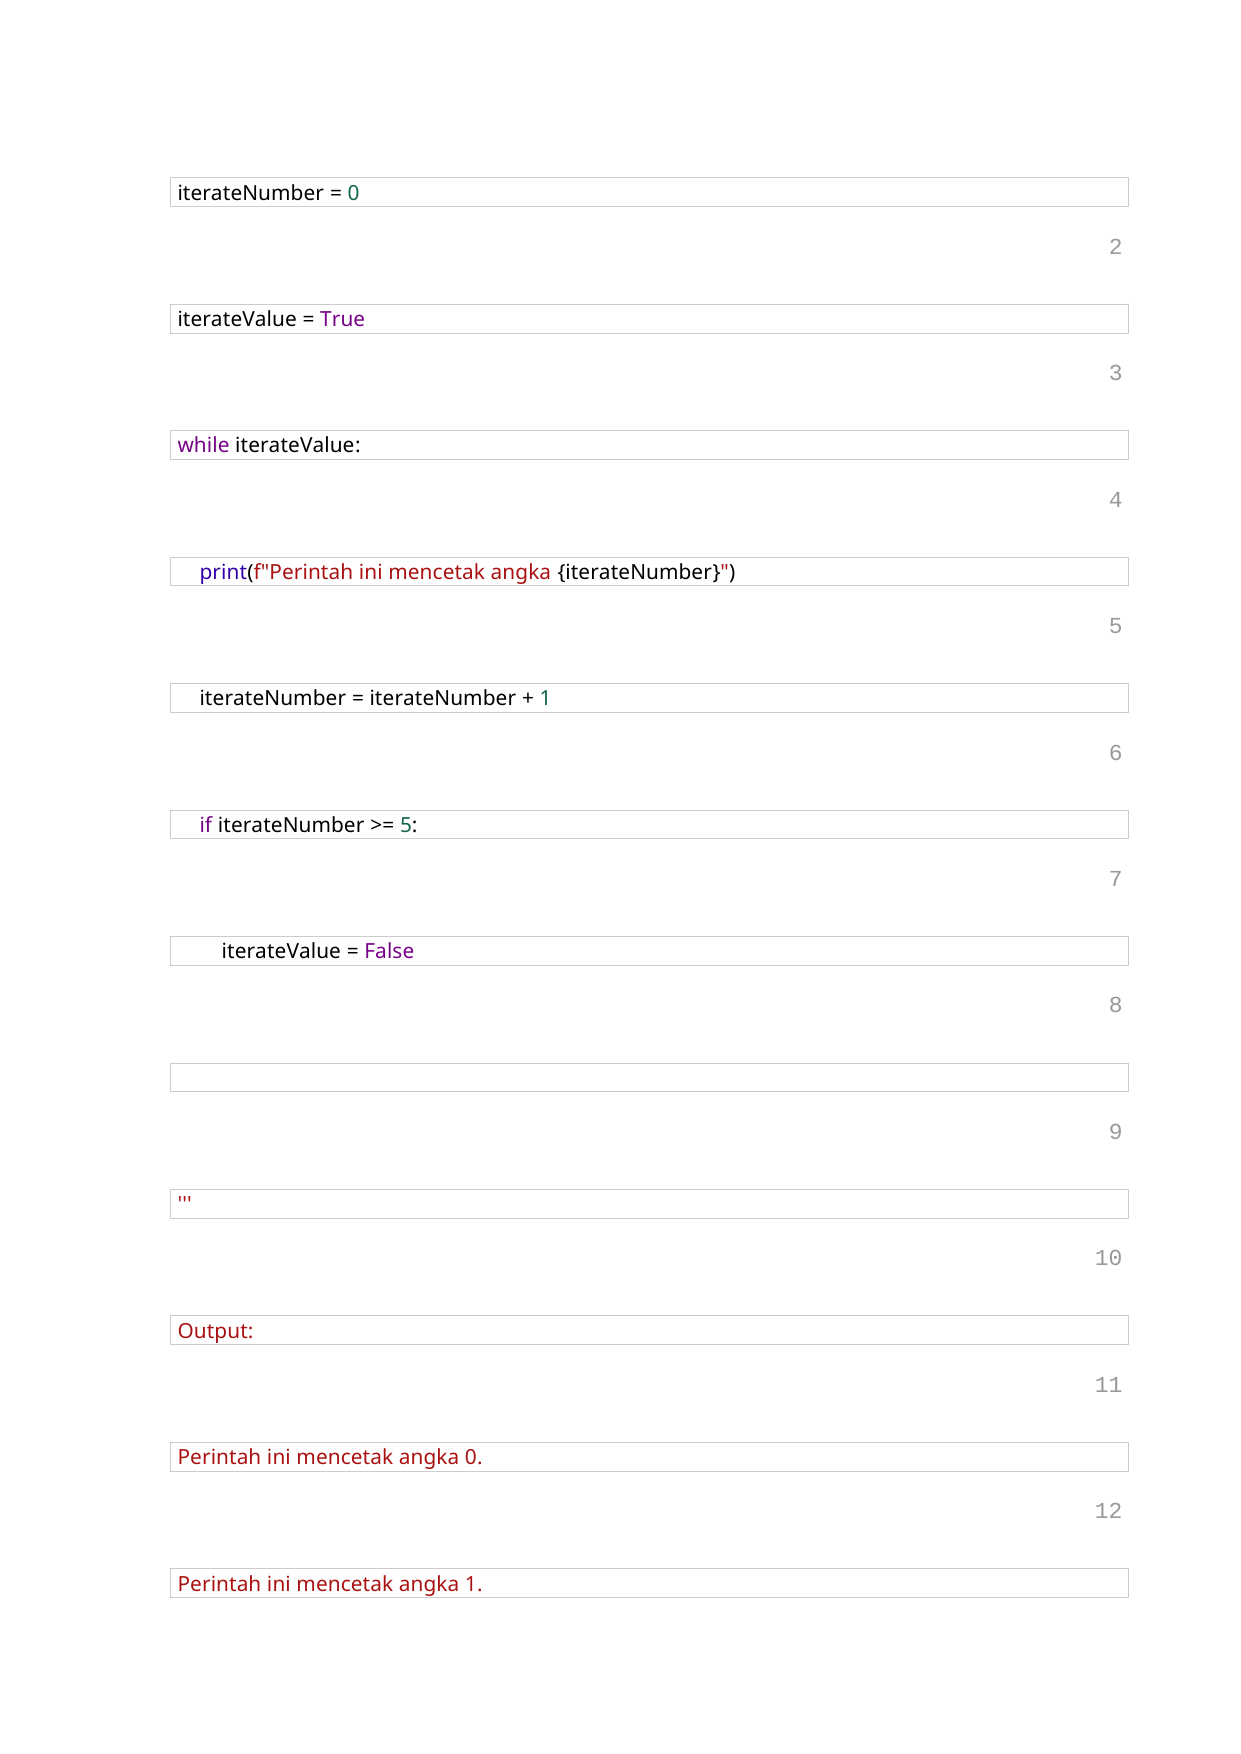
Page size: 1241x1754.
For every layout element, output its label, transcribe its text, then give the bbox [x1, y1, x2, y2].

text 7 [177, 867, 1122, 893]
text 2 [177, 235, 1122, 261]
text Perintah ini mencetak angka 1. [171, 1569, 1128, 1597]
text iterateValue = False [171, 937, 1128, 965]
text iterateNumber = 0 [171, 178, 1128, 206]
text ''' [171, 1190, 1128, 1218]
text 12 [177, 1500, 1122, 1526]
text if iterateNumber >= 5: [171, 811, 1128, 838]
text 9 [177, 1120, 1122, 1146]
text Output: [171, 1316, 1128, 1344]
text ​ [171, 1064, 1128, 1091]
text 5 [177, 614, 1122, 640]
text iterateNumber = iterateNumber + 1 [171, 684, 1128, 712]
text 6 [177, 741, 1122, 767]
text 3 [177, 362, 1122, 387]
text print(f"Perintah ini mencetak angka {iterateNumber}") [171, 558, 1128, 585]
text while iterateValue: [171, 431, 1128, 459]
text 11 [177, 1373, 1122, 1399]
text 4 [177, 488, 1122, 514]
text iterateValue = True [171, 305, 1128, 333]
text 8 [177, 994, 1122, 1020]
text Perintah ini mencetak angka 0. [171, 1443, 1128, 1471]
text 10 [177, 1247, 1122, 1273]
